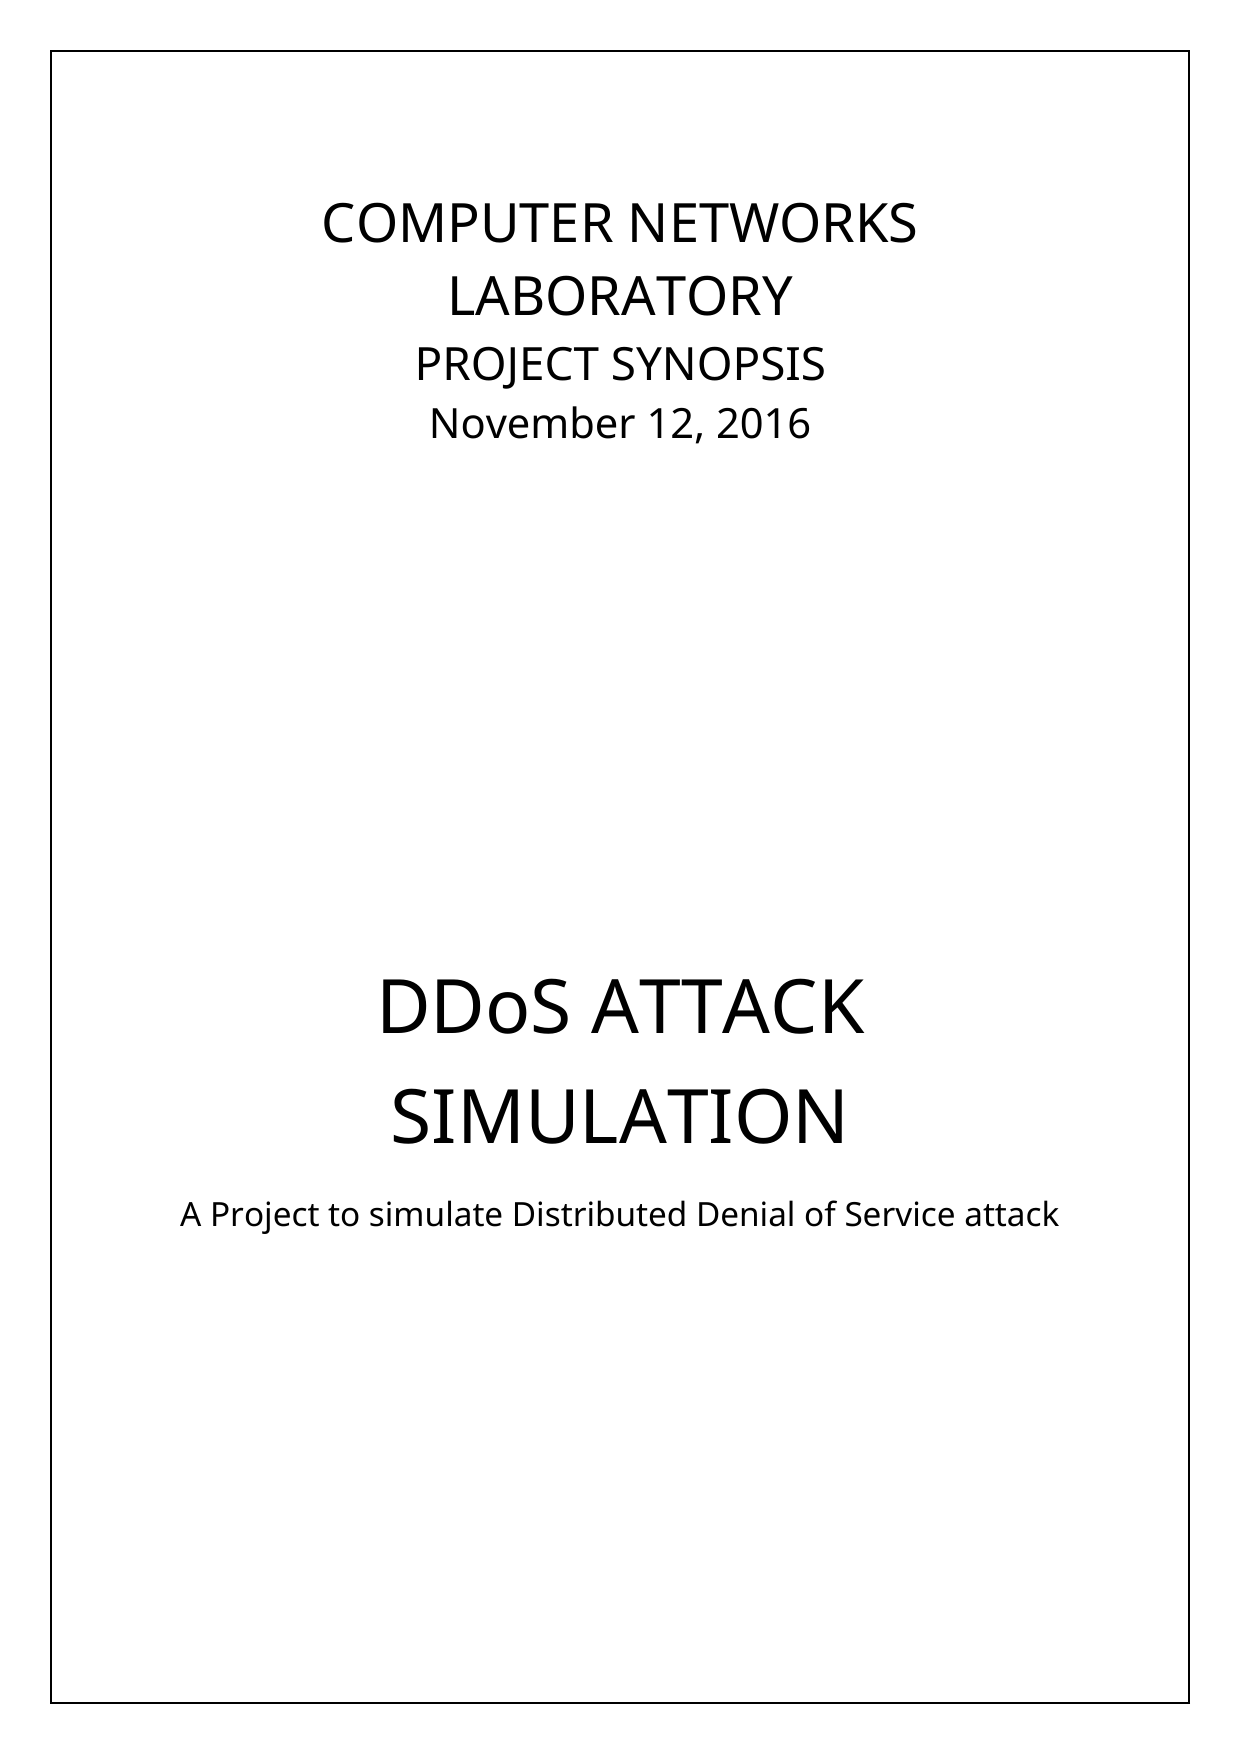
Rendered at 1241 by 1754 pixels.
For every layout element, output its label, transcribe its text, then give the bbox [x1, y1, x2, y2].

text DDoS ATTACK SIMULATION [150, 953, 1090, 1166]
text COMPUTER NETWORKS LABORATORY [150, 184, 1090, 332]
text A Project to simulate Distributed Denial of Service attack [150, 1190, 1090, 1236]
text November 12, 2016 [150, 394, 1090, 451]
text PROJECT SYNOPSIS [150, 332, 1090, 394]
